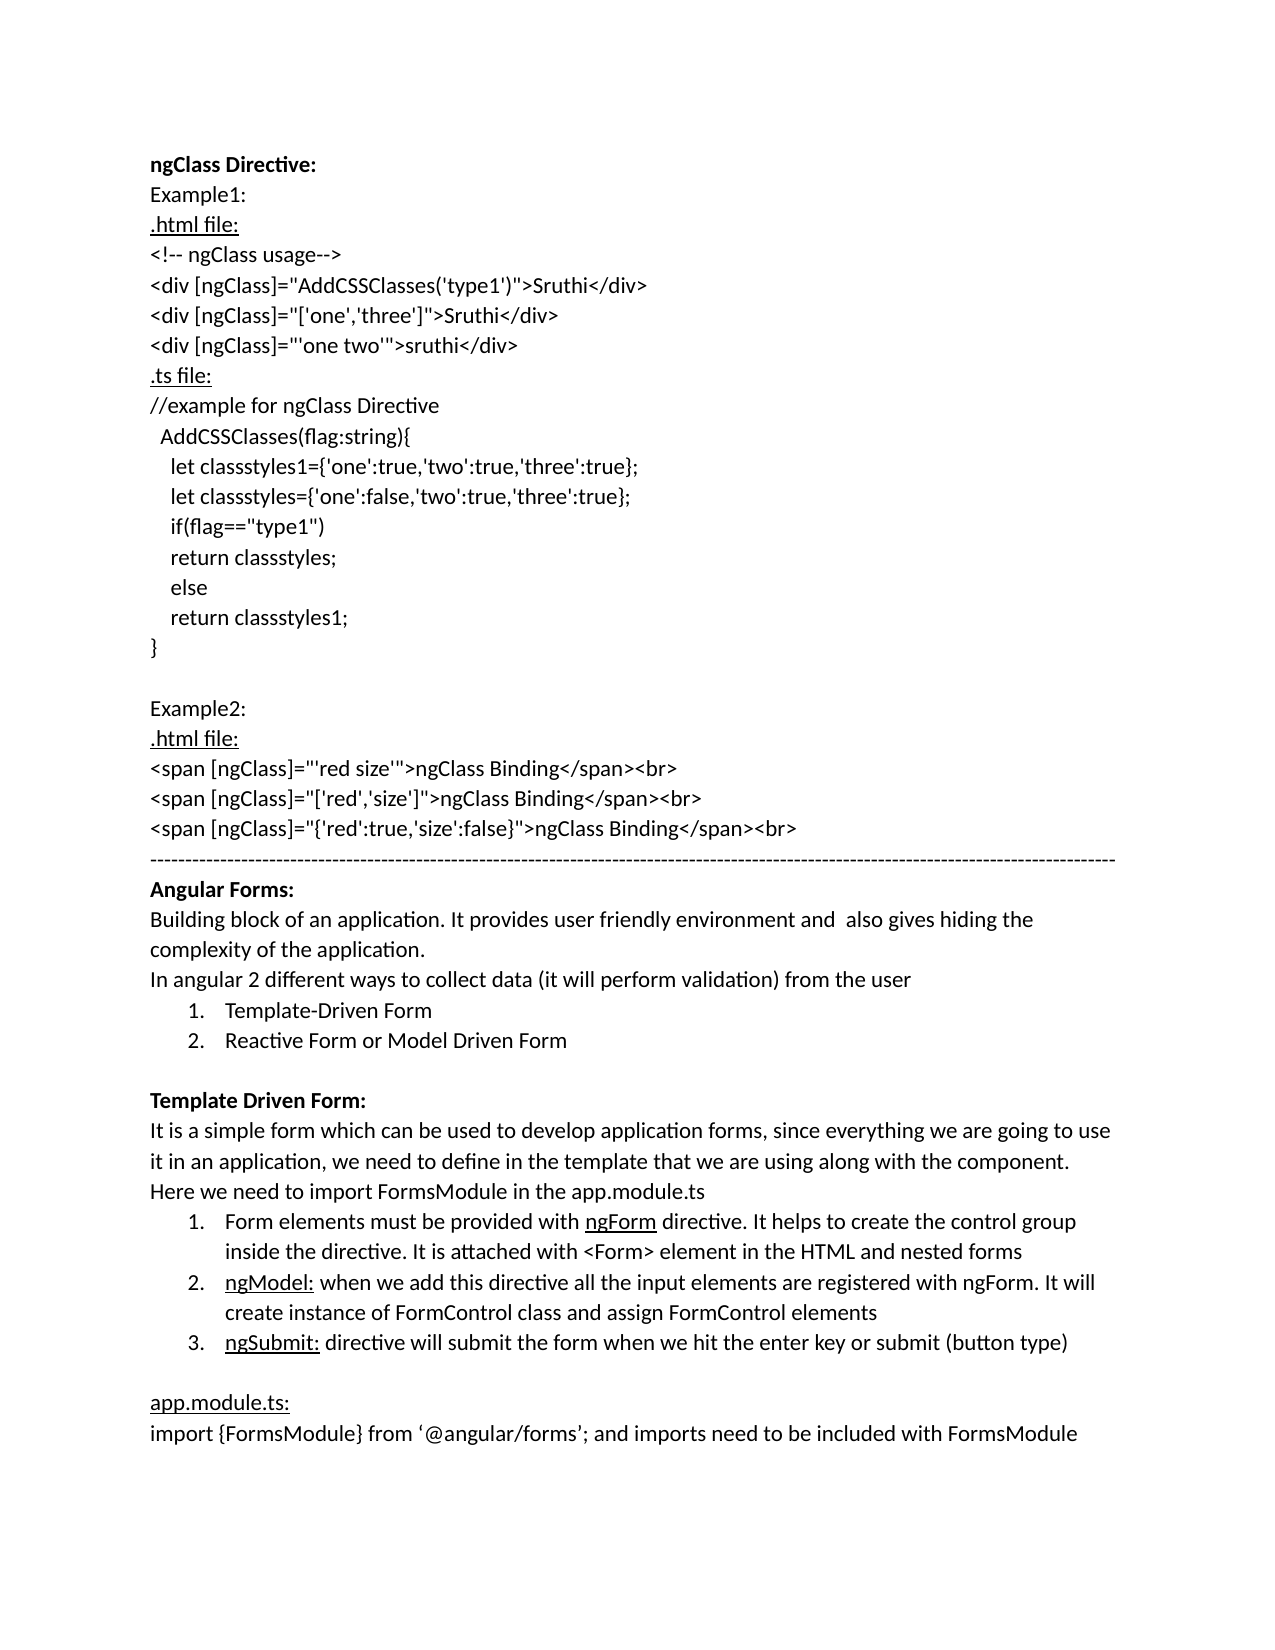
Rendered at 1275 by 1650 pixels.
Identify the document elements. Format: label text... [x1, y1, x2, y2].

text .html file: [150, 724, 1125, 752]
text app.module.ts: [150, 1388, 1125, 1417]
text Building block of an application. It provides user friendly environment and also gives hiding the complexity of the application. [150, 905, 1125, 963]
list Form elements must be provided with ngForm directive. It helps to create the control group inside the directive. It is attached with <Form> element in the HTML and nested forms [187, 1207, 1125, 1266]
text Example2: [150, 694, 1125, 722]
text Template Driven Form: [150, 1086, 1125, 1114]
text <div [ngClass]="AddCSSClasses('type1')">Sruthi</div> [150, 271, 1125, 299]
text <div [ngClass]="'one two'">sruthi</div> [150, 331, 1125, 359]
text let classstyles={'one':false,'two':true,'three':true}; [150, 482, 1125, 510]
text <span [ngClass]="{'red':true,'size':false}">ngClass Binding</span><br> [150, 814, 1125, 843]
text <span [ngClass]="'red size'">ngClass Binding</span><br> [150, 754, 1125, 782]
text let classstyles1={'one':true,'two':true,'three':true}; [150, 452, 1125, 480]
text .html file: [150, 210, 1125, 238]
text <!-- ngClass usage--> [150, 241, 1125, 269]
text if(flag=="type1") [150, 512, 1125, 541]
list ngModel: when we add this directive all the input elements are registered with ngForm. It will create instance of FormControl class and assign FormControl elements [187, 1268, 1125, 1326]
text Angular Forms: [150, 875, 1125, 903]
text <span [ngClass]="['red','size']">ngClass Binding</span><br> [150, 784, 1125, 812]
text //example for ngClass Directive [150, 392, 1125, 420]
text It is a simple form which can be used to develop application forms, since everything we are going to use it in an application, we need to define in the template that we are using along with the component. [150, 1117, 1125, 1175]
text ngClass Directive: [150, 150, 1125, 178]
list Reactive Form or Model Driven Form [187, 1026, 1125, 1054]
text Here we need to import FormsModule in the app.module.ts [150, 1177, 1125, 1205]
text AddCSSClasses(flag:string){ [150, 422, 1125, 450]
text return classstyles; [150, 543, 1125, 571]
text return classstyles1; [150, 603, 1125, 631]
list ngSubmit: directive will submit the form when we hit the enter key or submit (button type) [187, 1328, 1125, 1356]
text ------------------------------------------------------------------------------------------------------------------------------------------ [150, 845, 1125, 873]
text } [150, 633, 1125, 661]
text Example1: [150, 180, 1125, 208]
list Template-Driven Form [187, 996, 1125, 1024]
text .ts file: [150, 361, 1125, 389]
text <div [ngClass]="['one','three']">Sruthi</div> [150, 301, 1125, 329]
text In angular 2 different ways to collect data (it will perform validation) from the user [150, 966, 1125, 994]
text else [150, 573, 1125, 601]
text import {FormsModule} from ‘@angular/forms’; and imports need to be included with FormsModule [150, 1419, 1125, 1447]
